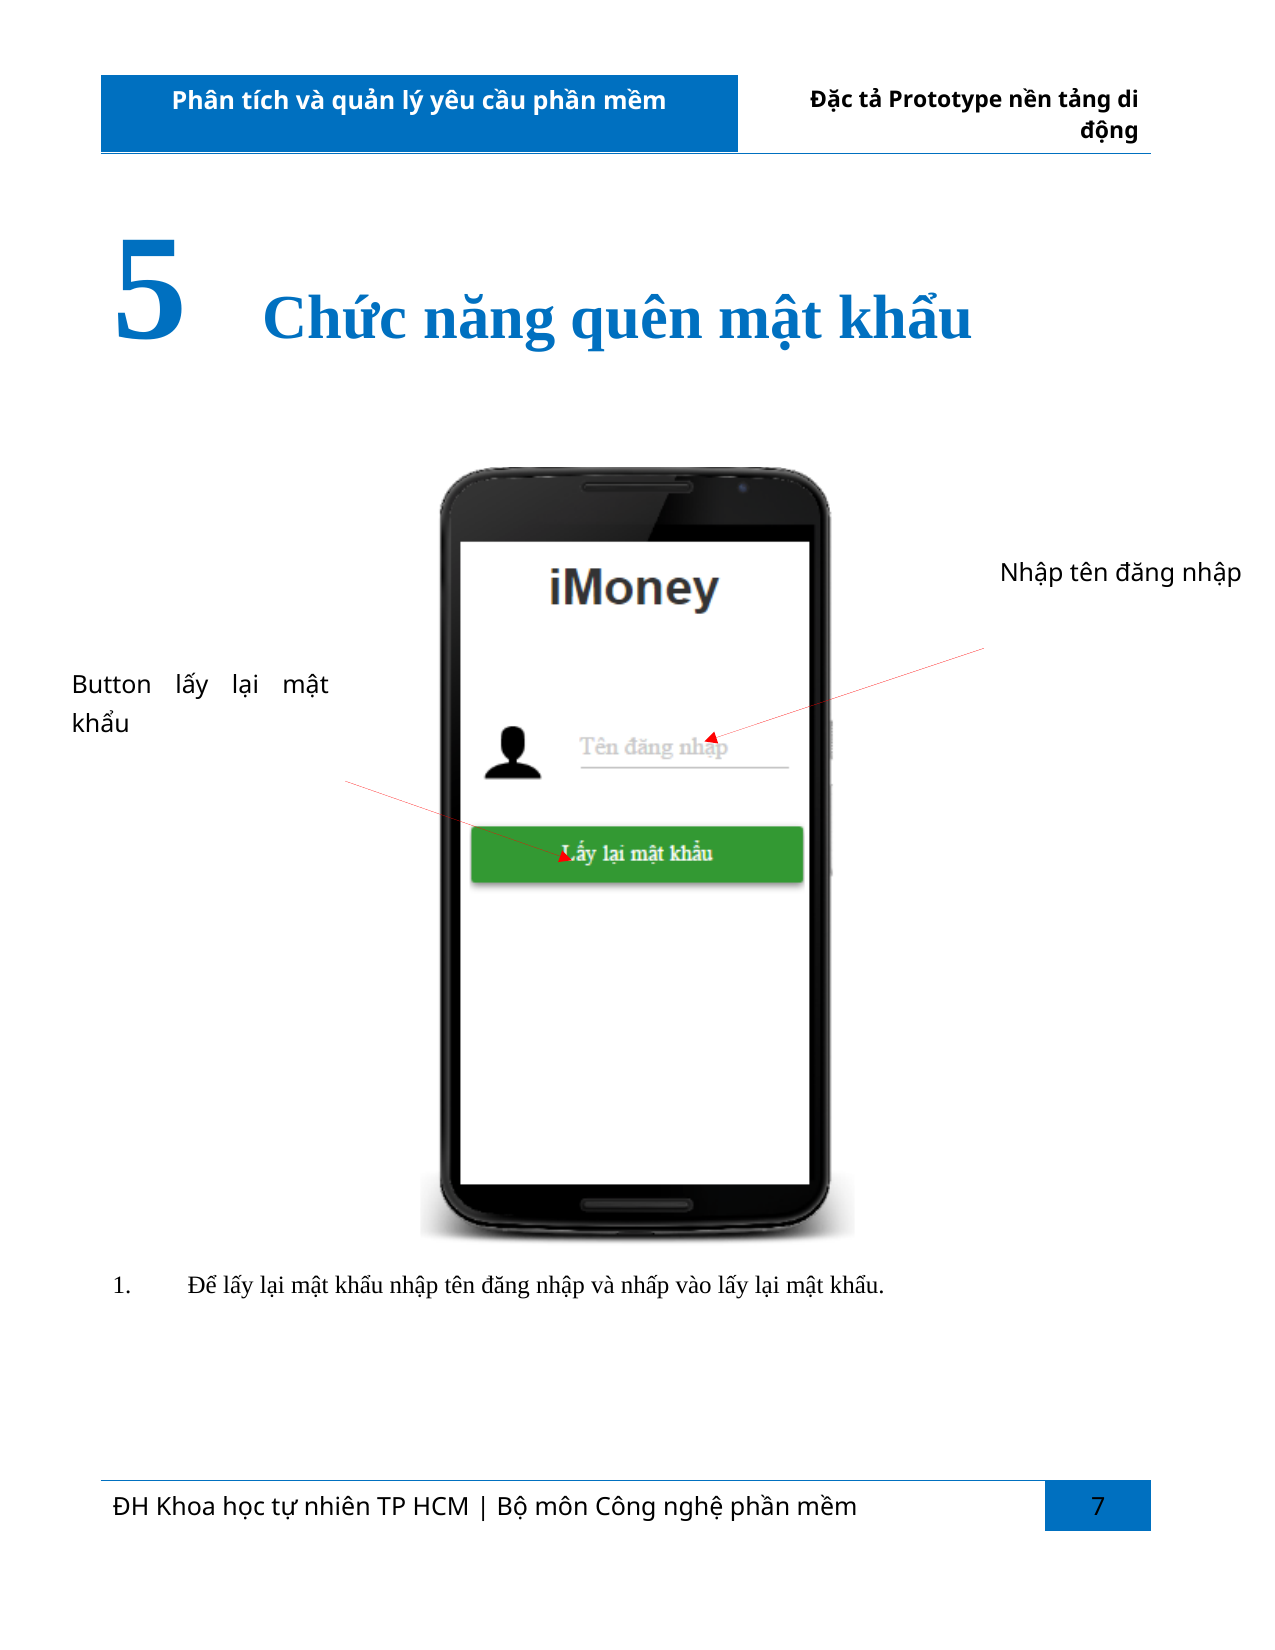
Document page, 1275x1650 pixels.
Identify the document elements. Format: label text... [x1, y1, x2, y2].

subtitle Chức năng quên mật khẩu [112, 198, 1162, 371]
list Để lấy lại mật khẩu nhập tên đăng nhập và nhấp vào lấy lại mật khẩu. [112, 1270, 1162, 1299]
picture [420, 467, 855, 1255]
